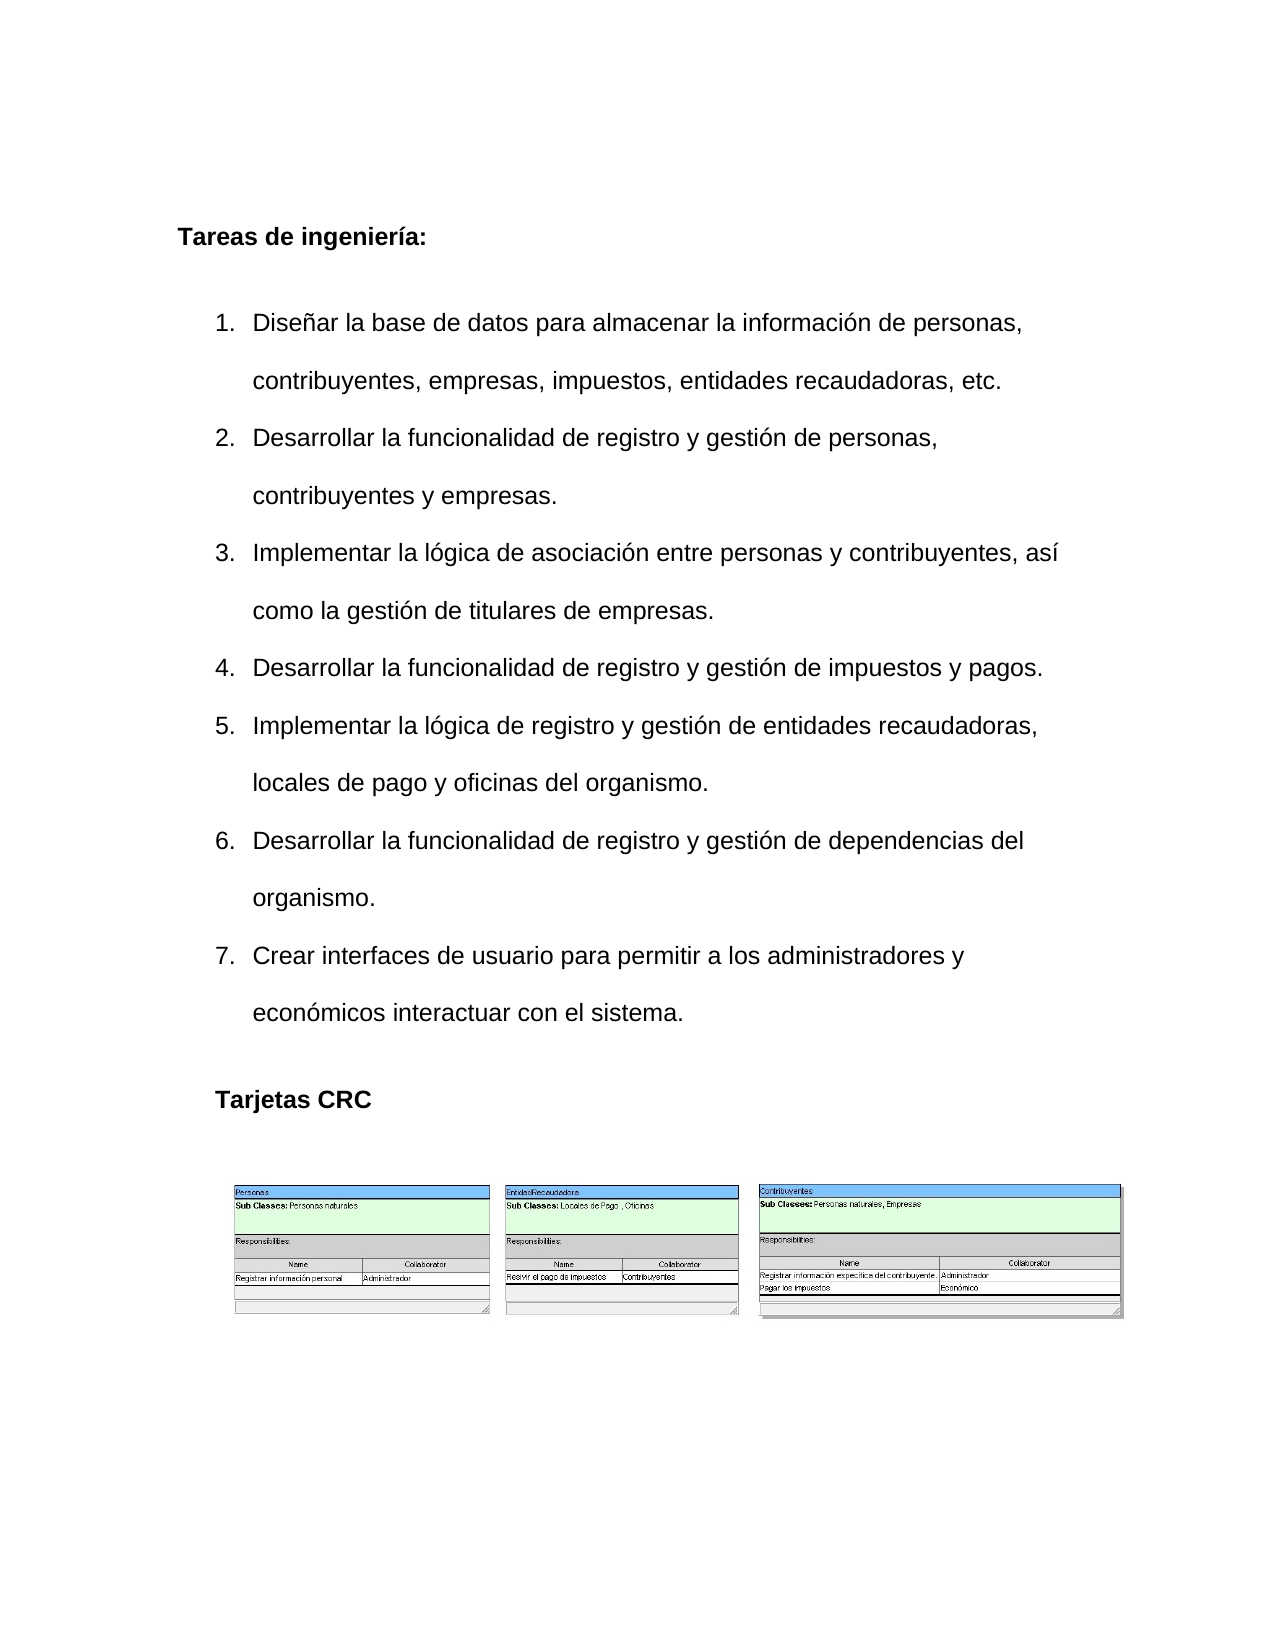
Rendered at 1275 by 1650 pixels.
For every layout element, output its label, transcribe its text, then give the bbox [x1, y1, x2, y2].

list Desarrollar la funcionalidad de registro y gestión de dependencias del organismo. [215, 826, 1098, 912]
list Diseñar la base de datos para almacenar la información de personas, contribuyentes, empresas, impuestos, entidades recaudadoras, etc. [215, 308, 1098, 395]
picture [214, 1171, 1135, 1328]
list Crear interfaces de usuario para permitir a los administradores y económicos interactuar con el sistema. [215, 941, 1098, 1027]
list Desarrollar la funcionalidad de registro y gestión de personas, contribuyentes y empresas. [215, 423, 1098, 510]
list Implementar la lógica de asociación entre personas y contribuyentes, así como la gestión de titulares de empresas. [215, 538, 1098, 625]
list Desarrollar la funcionalidad de registro y gestión de impuestos y pagos. [215, 653, 1098, 682]
text Tareas de ingeniería: [177, 222, 1098, 251]
text Tarjetas CRC [215, 1085, 1098, 1114]
list Implementar la lógica de registro y gestión de entidades recaudadoras, locales de pago y oficinas del organismo. [215, 711, 1098, 797]
